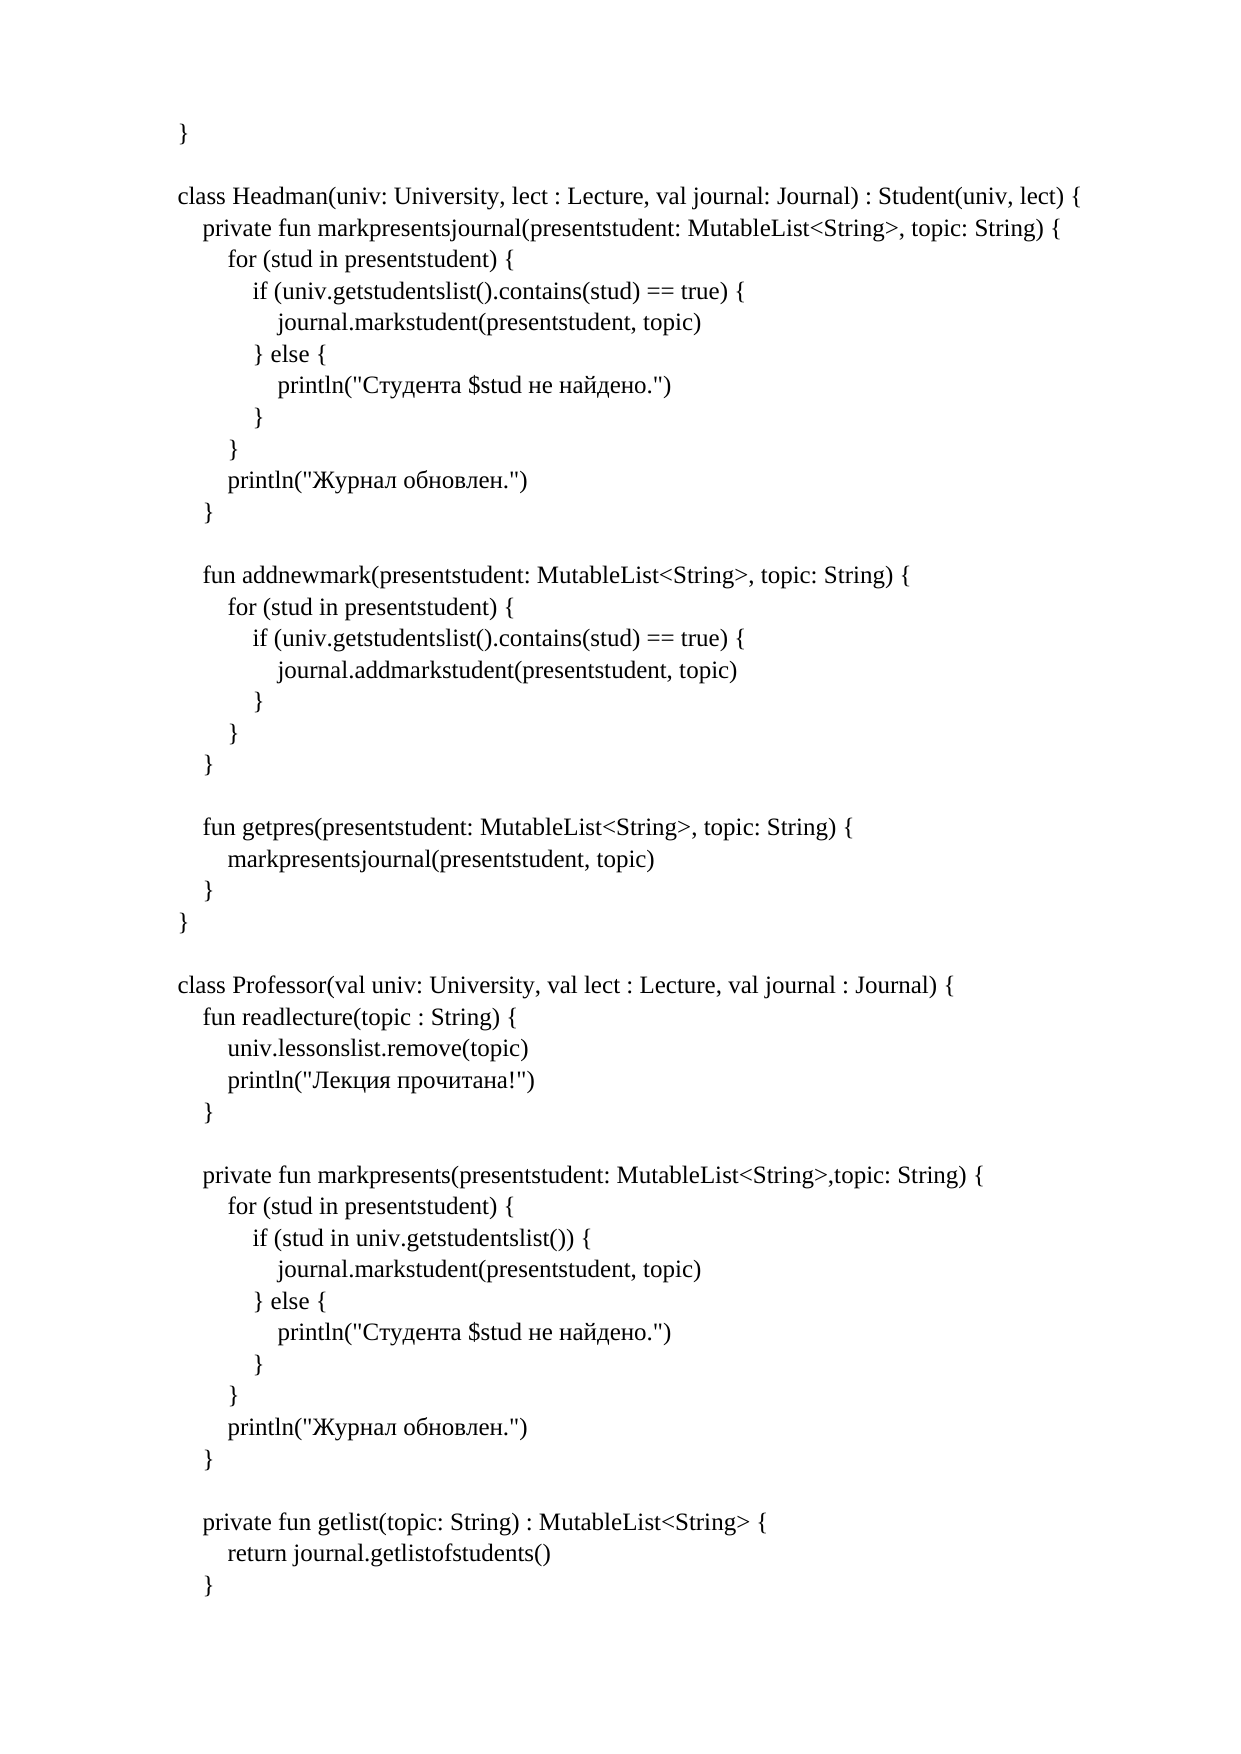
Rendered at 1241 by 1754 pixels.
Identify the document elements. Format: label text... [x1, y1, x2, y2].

text } [177, 876, 1193, 904]
text } [177, 1381, 1193, 1409]
text } else { [177, 1286, 1193, 1315]
text } [177, 402, 1193, 431]
text for (stud in presentstudent) { [177, 1191, 1193, 1220]
text } [177, 1349, 1193, 1378]
text } [177, 434, 1193, 462]
text } [177, 686, 1193, 715]
text } [177, 907, 1193, 936]
text private fun markpresents(presentstudent: MutableList<String>,topic: String) { [177, 1160, 1193, 1188]
text } [177, 718, 1193, 747]
text println("Журнал обновлен.") [177, 1412, 1193, 1441]
text journal.addmarkstudent(presentstudent, topic) [177, 655, 1193, 683]
text } else { [177, 339, 1193, 368]
text } [177, 118, 1193, 147]
text markpresentsjournal(presentstudent, topic) [177, 844, 1193, 873]
text if (univ.getstudentslist().contains(stud) == true) { [177, 623, 1193, 652]
text return journal.getlistofstudents() [177, 1538, 1193, 1567]
text println("Студента $stud не найдено.") [177, 1317, 1193, 1346]
text univ.lessonslist.remove(topic) [177, 1033, 1193, 1062]
text } [177, 497, 1193, 526]
text for (stud in presentstudent) { [177, 592, 1193, 620]
text fun getpres(presentstudent: MutableList<String>, topic: String) { [177, 812, 1193, 841]
text fun addnewmark(presentstudent: MutableList<String>, topic: String) { [177, 560, 1193, 589]
text } [177, 1444, 1193, 1472]
text println("Журнал обновлен.") [177, 465, 1193, 494]
text fun readlecture(topic : String) { [177, 1002, 1193, 1031]
text } [177, 1097, 1193, 1125]
text } [177, 1570, 1193, 1599]
text if (univ.getstudentslist().contains(stud) == true) { [177, 276, 1193, 305]
text println("Студента $stud не найдено.") [177, 371, 1193, 399]
text private fun markpresentsjournal(presentstudent: MutableList<String>, topic: String) { [177, 213, 1193, 242]
text println("Лекция прочитана!") [177, 1065, 1193, 1094]
text private fun getlist(topic: String) : MutableList<String> { [177, 1507, 1193, 1536]
text journal.markstudent(presentstudent, topic) [177, 1254, 1193, 1283]
text if (stud in univ.getstudentslist()) { [177, 1223, 1193, 1252]
text class Professor(val univ: University, val lect : Lecture, val journal : Journal) { [177, 970, 1193, 999]
text for (stud in presentstudent) { [177, 244, 1193, 273]
text } [177, 749, 1193, 778]
text class Headman(univ: University, lect : Lecture, val journal: Journal) : Student(univ, lect) { [177, 181, 1193, 210]
text journal.markstudent(presentstudent, topic) [177, 307, 1193, 336]
